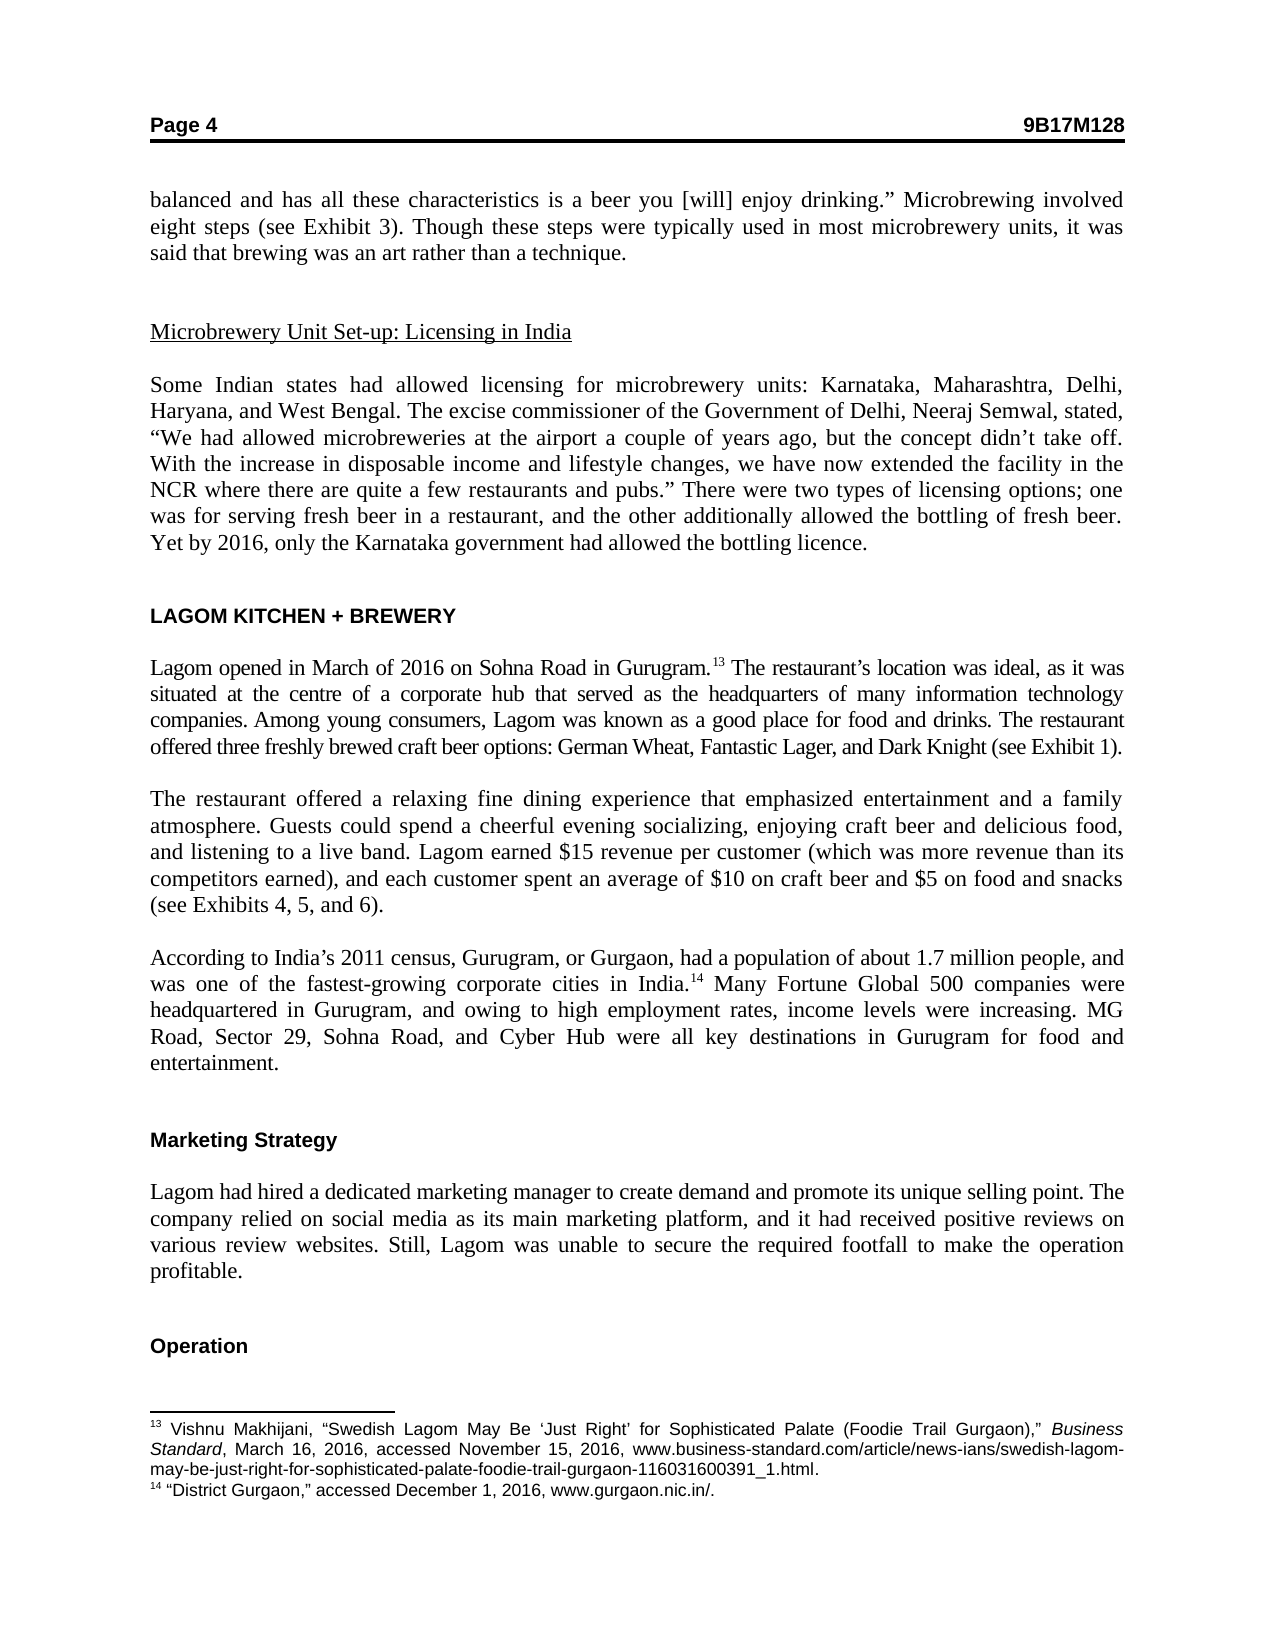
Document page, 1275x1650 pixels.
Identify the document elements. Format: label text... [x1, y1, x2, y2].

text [150, 186, 1125, 265]
text Lagom opened in March of 2016 on Sohna Road in Gurugram. The restaurant’s location was ideal, as it was situated at the centre of a corporate hub that served as the headquarters of many information technology companies. Among young consumers, Lagom was known as a good place for food and drinks. The restaurant offered three freshly brewed craft beer options: German Wheat, Fantastic Lager, and Dark Knight (see Exhibit 1). [150, 654, 1125, 759]
text Lagom had hired a dedicated marketing manager to create demand and promote its unique selling point. The company relied on social media as its main marketing platform, and it had received positive reviews on various review websites. Still, Lagom was unable to secure the required footfall to make the operation profitable. [150, 1178, 1125, 1284]
text Marketing Strategy [150, 1128, 1125, 1152]
text The restaurant offered a relaxing fine dining experience that emphasized entertainment and a family atmosphere. Guests could spend a cheerful evening socializing, enjoying craft beer and delicious food, and listening to a live band. Lagom earned $15 revenue per customer (which was more revenue than its competitors earned), and each customer spent an average of $10 on craft beer and $5 on food and snacks (see Exhibits 4, 5, and 6). [150, 786, 1125, 917]
text Lagom Kitchen + Brewery [150, 603, 1125, 627]
text Some Indian states had allowed licensing for microbrewery units: Karnataka, Maharashtra, Delhi, Haryana, and West Bengal. The excise commissioner of the Government of Delhi, Neeraj Semwal, stated, “We had allowed microbreweries at the airport a couple of years ago, but the concept didn’t take off. With the increase in disposable income and lifestyle changes, we have now extended the facility in the NCR where there are quite a few restaurants and pubs.” There were two types of licensing options; one was for serving fresh beer in a restaurant, and the other additionally allowed the bottling of fresh beer. Yet by 2016, only the Karnataka government had allowed the bottling licence. [150, 371, 1125, 555]
text Operation [150, 1334, 1125, 1358]
text Microbrewery Unit Set-up: Licensing in India [150, 318, 1125, 344]
text According to India’s 2011 census, Gurugram, or Gurgaon, had a population of about 1.7 million people, and was one of the fastest-growing corporate cities in India. Many Fortune Global 500 companies were headquartered in Gurugram, and owing to high employment rates, income levels were increasing. MG Road, Sector 29, Sohna Road, and Cyber Hub were all key destinations in Gurugram for food and entertainment. [150, 944, 1125, 1075]
